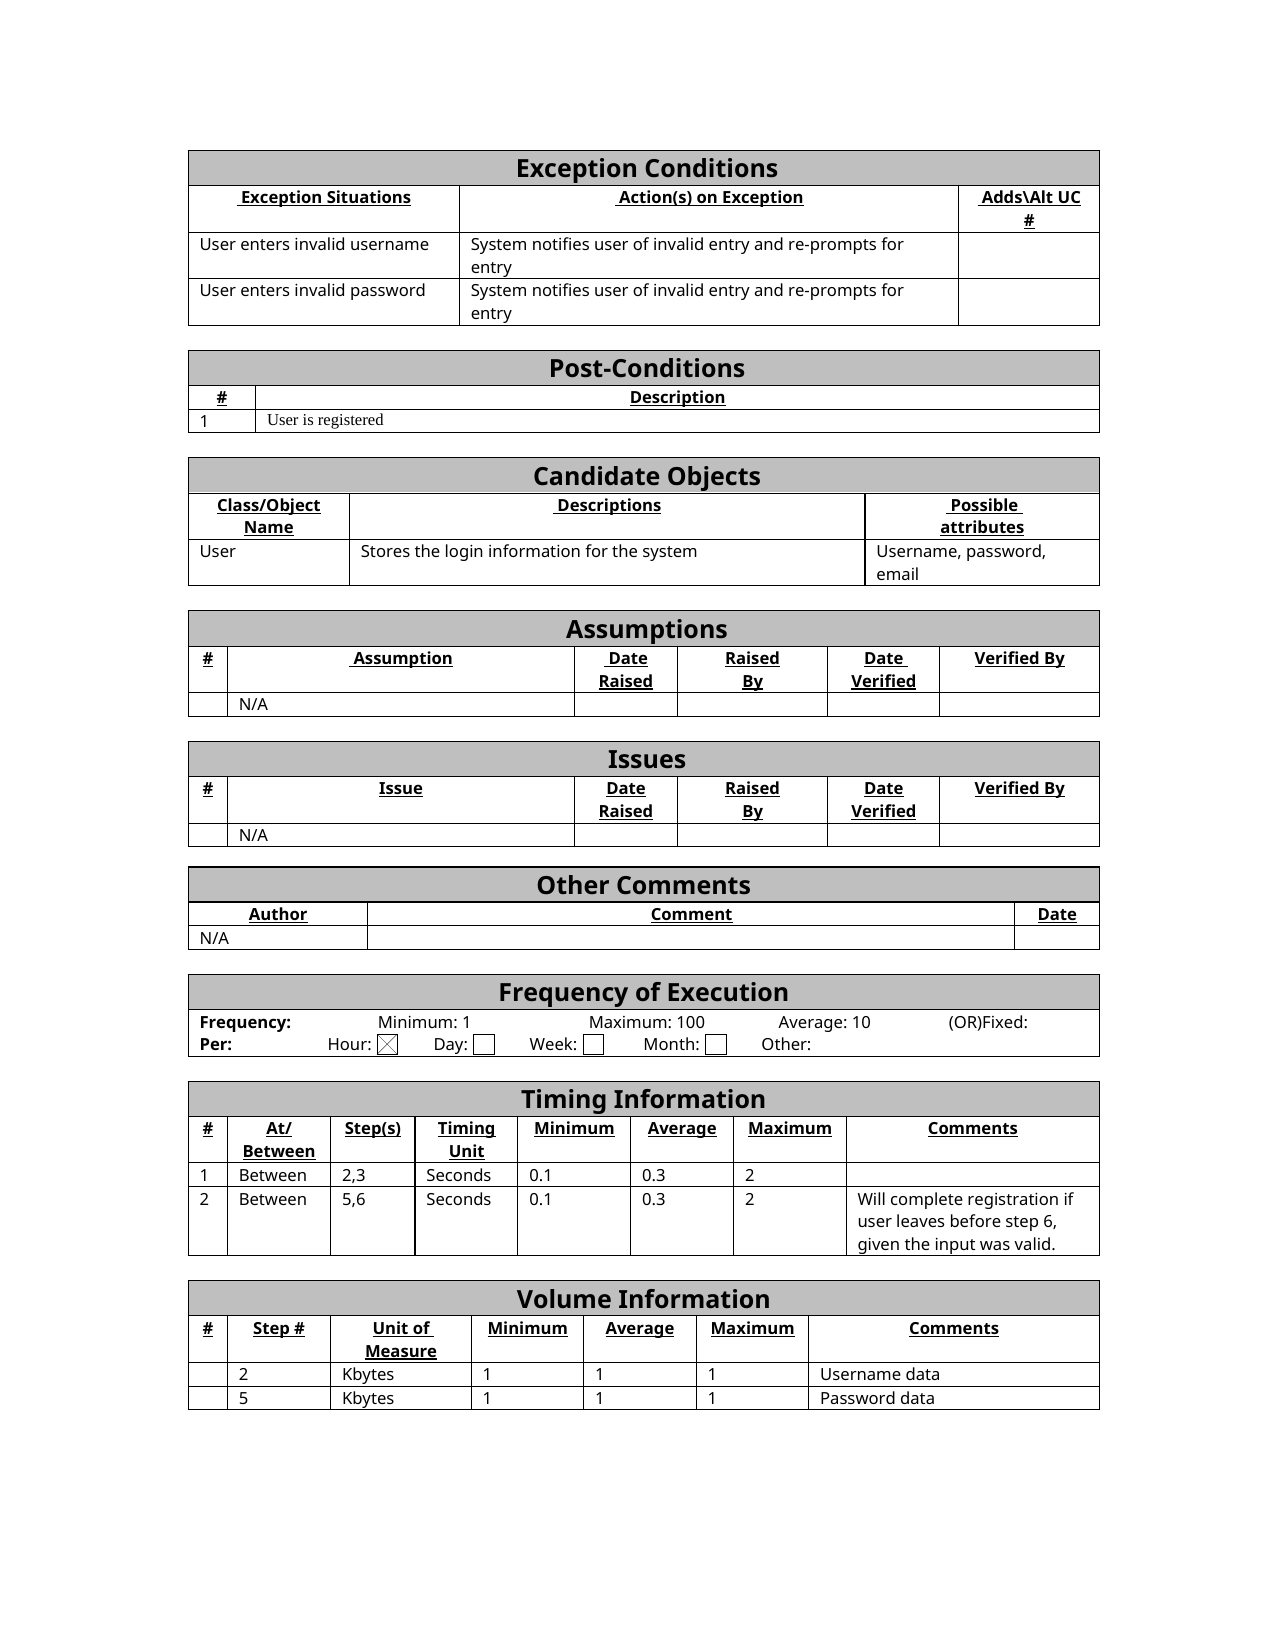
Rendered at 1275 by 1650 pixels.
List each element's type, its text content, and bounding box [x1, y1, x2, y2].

table_cell 1 [189, 410, 255, 432]
table_cell [189, 824, 227, 846]
table_cell 1 [472, 1387, 583, 1409]
table_cell [940, 693, 1099, 716]
table_cell Username data [809, 1363, 1099, 1386]
table_cell N/A [228, 693, 574, 716]
table_cell 0.3 [631, 1163, 733, 1186]
table_header Issues [189, 742, 1099, 776]
table_cell [959, 279, 1099, 324]
table_cell 0.1 [518, 1187, 630, 1255]
table_cell User [189, 540, 349, 585]
table_cell # [189, 1316, 227, 1362]
table_cell [828, 824, 939, 846]
table_cell Exception Situations [189, 186, 459, 232]
table_cell Timing Unit [416, 1117, 517, 1162]
table_cell Frequency: Minimum: 1 Maximum: 100 Average: 10 (OR)Fixed: Per: Hour: Day: Week: Month: Other: [189, 1010, 1099, 1056]
table_cell N/A [189, 926, 367, 949]
table_cell Raised By [678, 647, 827, 692]
table_cell User enters invalid username [189, 233, 459, 278]
table_header Volume Information [189, 1281, 1099, 1315]
table_cell [189, 693, 227, 716]
table_cell Action(s) on Exception [460, 186, 958, 232]
table_cell 2 [734, 1163, 846, 1186]
table_cell Average [584, 1316, 696, 1362]
table_cell 1 [584, 1363, 696, 1386]
table_cell Comments [847, 1117, 1099, 1162]
table_cell [575, 693, 677, 716]
table_cell At/ Between [228, 1117, 330, 1162]
table_cell Issue [228, 777, 574, 822]
table_cell Between [228, 1163, 330, 1186]
table_cell [678, 824, 827, 846]
table_header Assumptions [189, 611, 1099, 646]
table_header Other Comments [189, 868, 1099, 901]
table_cell # [189, 1117, 227, 1162]
table_cell 5,6 [331, 1187, 414, 1255]
table_header Post-Conditions [189, 351, 1099, 385]
table_cell # [189, 777, 227, 822]
table_cell User is registered [256, 410, 1099, 432]
table_cell Date Verified [828, 647, 939, 692]
table_cell System notifies user of invalid entry and re-prompts for entry [460, 233, 958, 278]
table_cell Verified By [940, 647, 1099, 692]
table_cell # [189, 386, 255, 408]
table_cell [678, 693, 827, 716]
table_cell Step(s) [331, 1117, 414, 1162]
table_cell Verified By [940, 777, 1099, 822]
table_cell N/A [228, 824, 574, 846]
table_cell Descriptions [350, 494, 864, 539]
table_cell Will complete registration if user leaves before step 6, given the input was valid. [847, 1187, 1099, 1255]
table_cell [189, 1387, 227, 1409]
table_cell Password data [809, 1387, 1099, 1409]
table_cell Average [631, 1117, 733, 1162]
table_cell Date Raised [575, 647, 677, 692]
table_cell 2 [228, 1363, 330, 1386]
table_cell Kbytes [331, 1387, 471, 1409]
table_cell Minimum [472, 1316, 583, 1362]
table_cell [940, 824, 1099, 846]
table_cell 2 [734, 1187, 846, 1255]
table_cell # [189, 647, 227, 692]
table_cell Assumption [228, 647, 574, 692]
table_cell System notifies user of invalid entry and re-prompts for entry [460, 279, 958, 324]
table_cell 1 [472, 1363, 583, 1386]
table_cell [189, 1363, 227, 1386]
table_cell Unit of Measure [331, 1316, 471, 1362]
table_cell 1 [697, 1387, 808, 1409]
table_cell Comment [368, 903, 1014, 925]
table_cell [1015, 926, 1099, 949]
table_cell Raised By [678, 777, 827, 822]
table_cell Possible attributes [866, 494, 1099, 539]
table_cell User enters invalid password [189, 279, 459, 324]
table_cell [847, 1163, 1099, 1186]
table_cell Class/Object Name [189, 494, 349, 539]
table_cell 1 [697, 1363, 808, 1386]
table_cell Description [256, 386, 1099, 408]
table_cell 1 [584, 1387, 696, 1409]
table_cell [959, 233, 1099, 278]
table_cell 1 [189, 1163, 227, 1186]
table_cell Maximum [734, 1117, 846, 1162]
table_cell [575, 824, 677, 846]
table_cell Date Raised [575, 777, 677, 822]
table_cell 0.3 [631, 1187, 733, 1255]
table_cell Seconds [416, 1187, 517, 1255]
table_cell Step # [228, 1316, 330, 1362]
table_cell [828, 693, 939, 716]
table_cell 2,3 [331, 1163, 414, 1186]
table_header Exception Conditions [189, 151, 1099, 185]
table_cell Username, password, email [866, 540, 1099, 585]
table_cell Stores the login information for the system [350, 540, 864, 585]
table_cell Adds\Alt UC # [959, 186, 1099, 232]
table_cell [368, 926, 1014, 949]
table_header Candidate Objects [189, 458, 1099, 492]
table_header Frequency of Execution [189, 975, 1099, 1009]
table_cell 0.1 [518, 1163, 630, 1186]
table_cell Date Verified [828, 777, 939, 822]
table_cell Author [189, 903, 367, 925]
table_cell Minimum [518, 1117, 630, 1162]
table_cell Seconds [416, 1163, 517, 1186]
table_cell 5 [228, 1387, 330, 1409]
table_cell Comments [809, 1316, 1099, 1362]
table_cell Maximum [697, 1316, 808, 1362]
table_header Timing Information [189, 1082, 1099, 1116]
table_cell 2 [189, 1187, 227, 1255]
table_cell Kbytes [331, 1363, 471, 1386]
table_cell Between [228, 1187, 330, 1255]
table_cell Date [1015, 903, 1099, 925]
